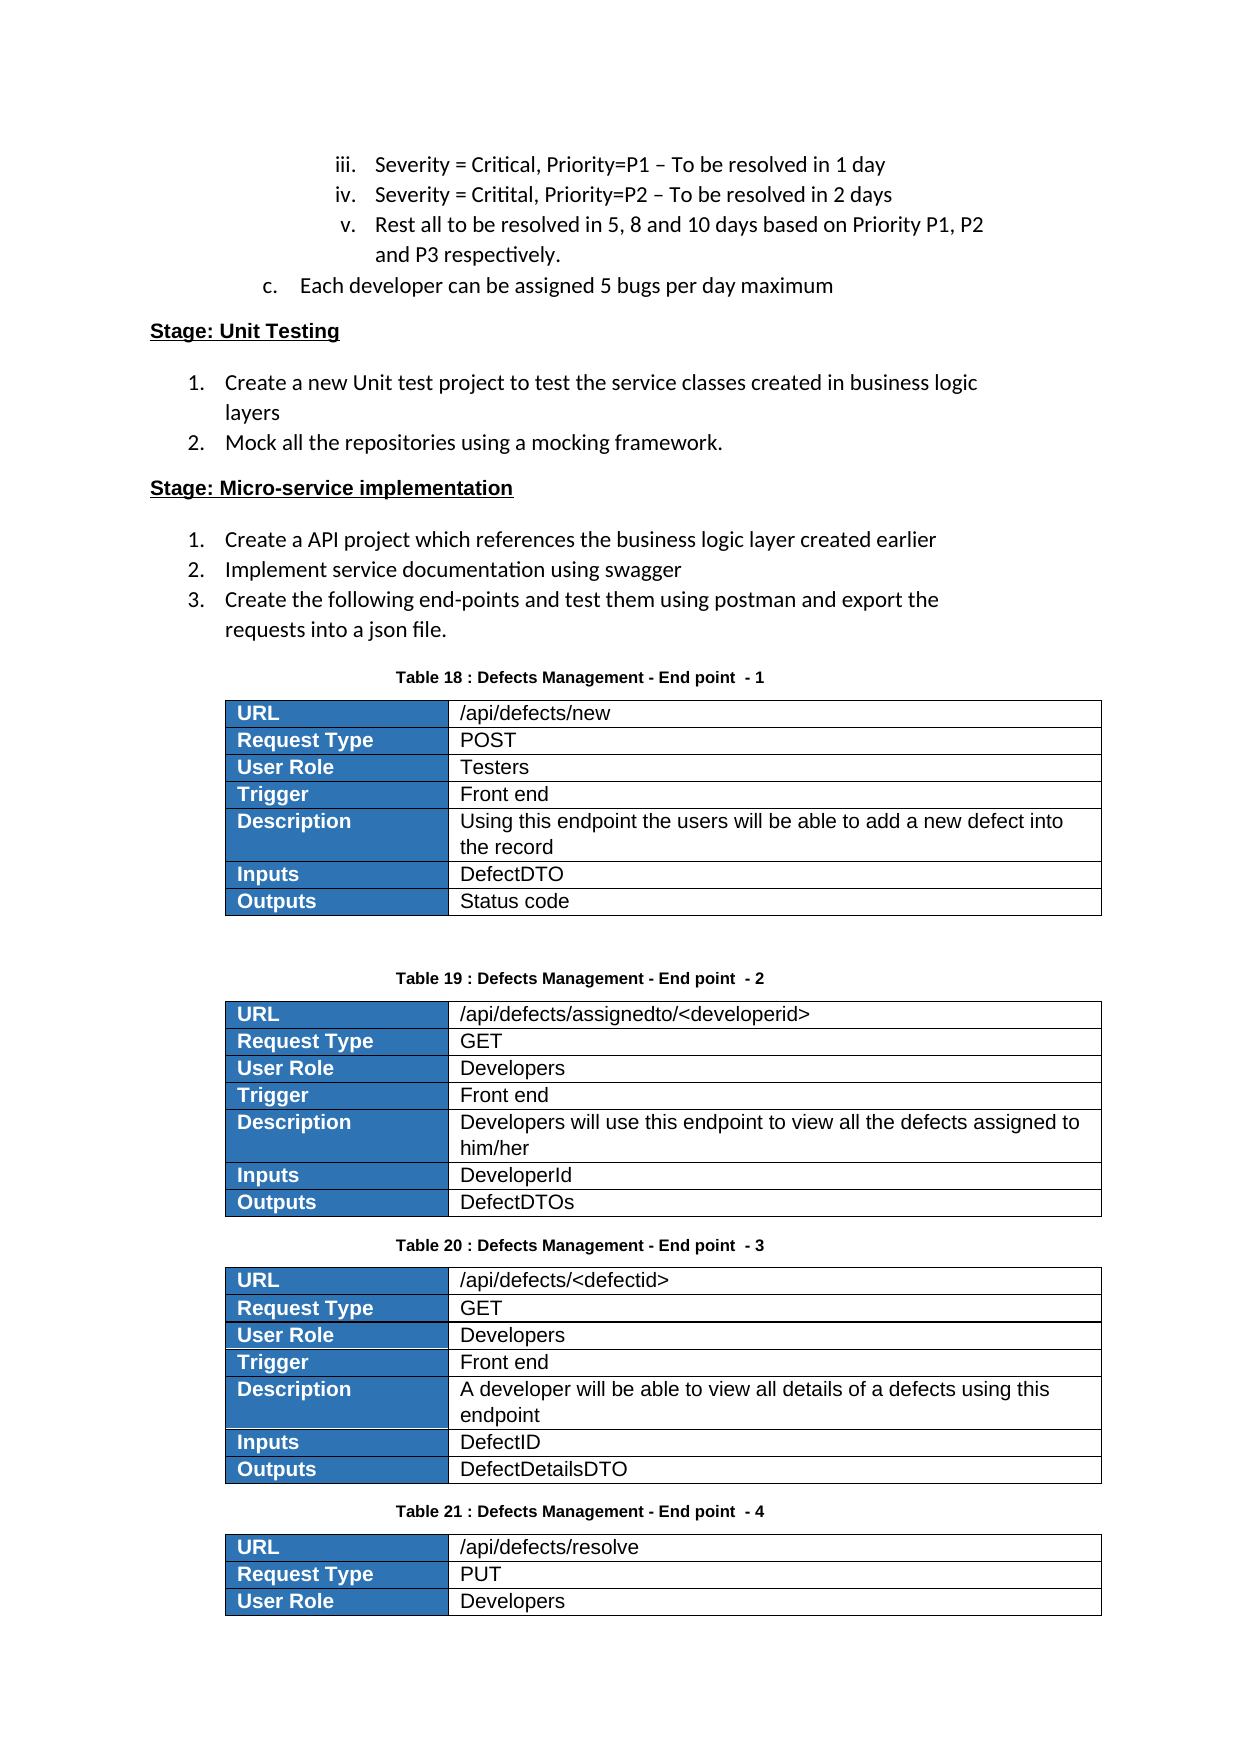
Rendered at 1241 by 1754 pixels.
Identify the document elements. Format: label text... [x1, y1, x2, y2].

list Mock all the repositories using a mocking framework. [187, 428, 1022, 456]
table_cell Developers will use this endpoint to view all the defects assigned to him/her [449, 1110, 1101, 1162]
table_cell Testers [449, 755, 1101, 781]
table_cell Trigger [226, 782, 448, 808]
list Each developer can be assigned 5 bugs per day maximum [262, 271, 1022, 299]
table_cell Trigger [226, 1350, 448, 1376]
table_header URL [226, 1002, 448, 1028]
table_cell A developer will be able to view all details of a defects using this endpoint [449, 1377, 1101, 1428]
table_cell GET [449, 1029, 1101, 1055]
table_cell Inputs [226, 862, 448, 888]
table_header /api/defects/assignedto/<developerid> [449, 1002, 1101, 1028]
list Create a API project which references the business logic layer created earlier [187, 525, 1022, 553]
table_cell Status code [449, 889, 1101, 915]
table_cell Developers [449, 1323, 1101, 1348]
table_cell DefectID [449, 1430, 1101, 1456]
table_cell User Role [226, 1056, 448, 1082]
table_cell Request Type [226, 1295, 448, 1321]
table_cell Description [226, 1377, 448, 1428]
table_cell POST [449, 728, 1101, 754]
table_cell Developers [449, 1056, 1101, 1082]
list Rest all to be resolved in 5, 8 and 10 days based on Priority P1, P2 and P3 respectively. [356, 210, 1022, 269]
list Create a new Unit test project to test the service classes created in business logic layers [187, 368, 1022, 426]
table_cell Developers [449, 1589, 1101, 1615]
table_cell User Role [226, 1323, 448, 1348]
list Create the following end-points and test them using postman and export the requests into a json file. [187, 585, 1022, 644]
list Severity = Critital, Priority=P2 – To be resolved in 2 days [356, 180, 1022, 208]
table_header URL [226, 1268, 448, 1294]
table_cell User Role [226, 755, 448, 781]
table_cell Request Type [226, 1029, 448, 1055]
table_cell DefectDTOs [449, 1190, 1101, 1216]
table_header /api/defects/new [449, 701, 1101, 727]
table_cell Front end [449, 1350, 1101, 1376]
text Stage: Micro-service implementation [150, 475, 1009, 500]
table_header /api/defects/resolve [449, 1535, 1101, 1561]
table_cell User Role [226, 1589, 448, 1615]
table_cell DeveloperId [449, 1163, 1101, 1189]
table_cell Using this endpoint the users will be able to add a new defect into the record [449, 809, 1101, 861]
table_header URL [226, 1535, 448, 1561]
table_header URL [226, 701, 448, 727]
table_cell Request Type [226, 1562, 448, 1588]
table_cell Inputs [226, 1430, 448, 1456]
table_cell Outputs [226, 1190, 448, 1216]
table_cell Inputs [226, 1163, 448, 1189]
table_header /api/defects/<defectid> [449, 1268, 1101, 1294]
table_cell Front end [449, 1083, 1101, 1109]
table_cell Description [226, 809, 448, 861]
table_cell DefectDetailsDTO [449, 1457, 1101, 1483]
table_cell DefectDTO [449, 862, 1101, 888]
list Severity = Critical, Priority=P1 – To be resolved in 1 day [356, 150, 1022, 178]
table_cell Front end [449, 782, 1101, 808]
table_cell Request Type [226, 728, 448, 754]
table_cell Description [226, 1110, 448, 1162]
table_cell Outputs [226, 889, 448, 915]
table_cell PUT [449, 1562, 1101, 1588]
table_cell Outputs [226, 1457, 448, 1483]
list Implement service documentation using swagger [187, 555, 1022, 583]
text Stage: Unit Testing [150, 318, 1009, 343]
table_cell Trigger [226, 1083, 448, 1109]
table_cell GET [449, 1295, 1101, 1321]
